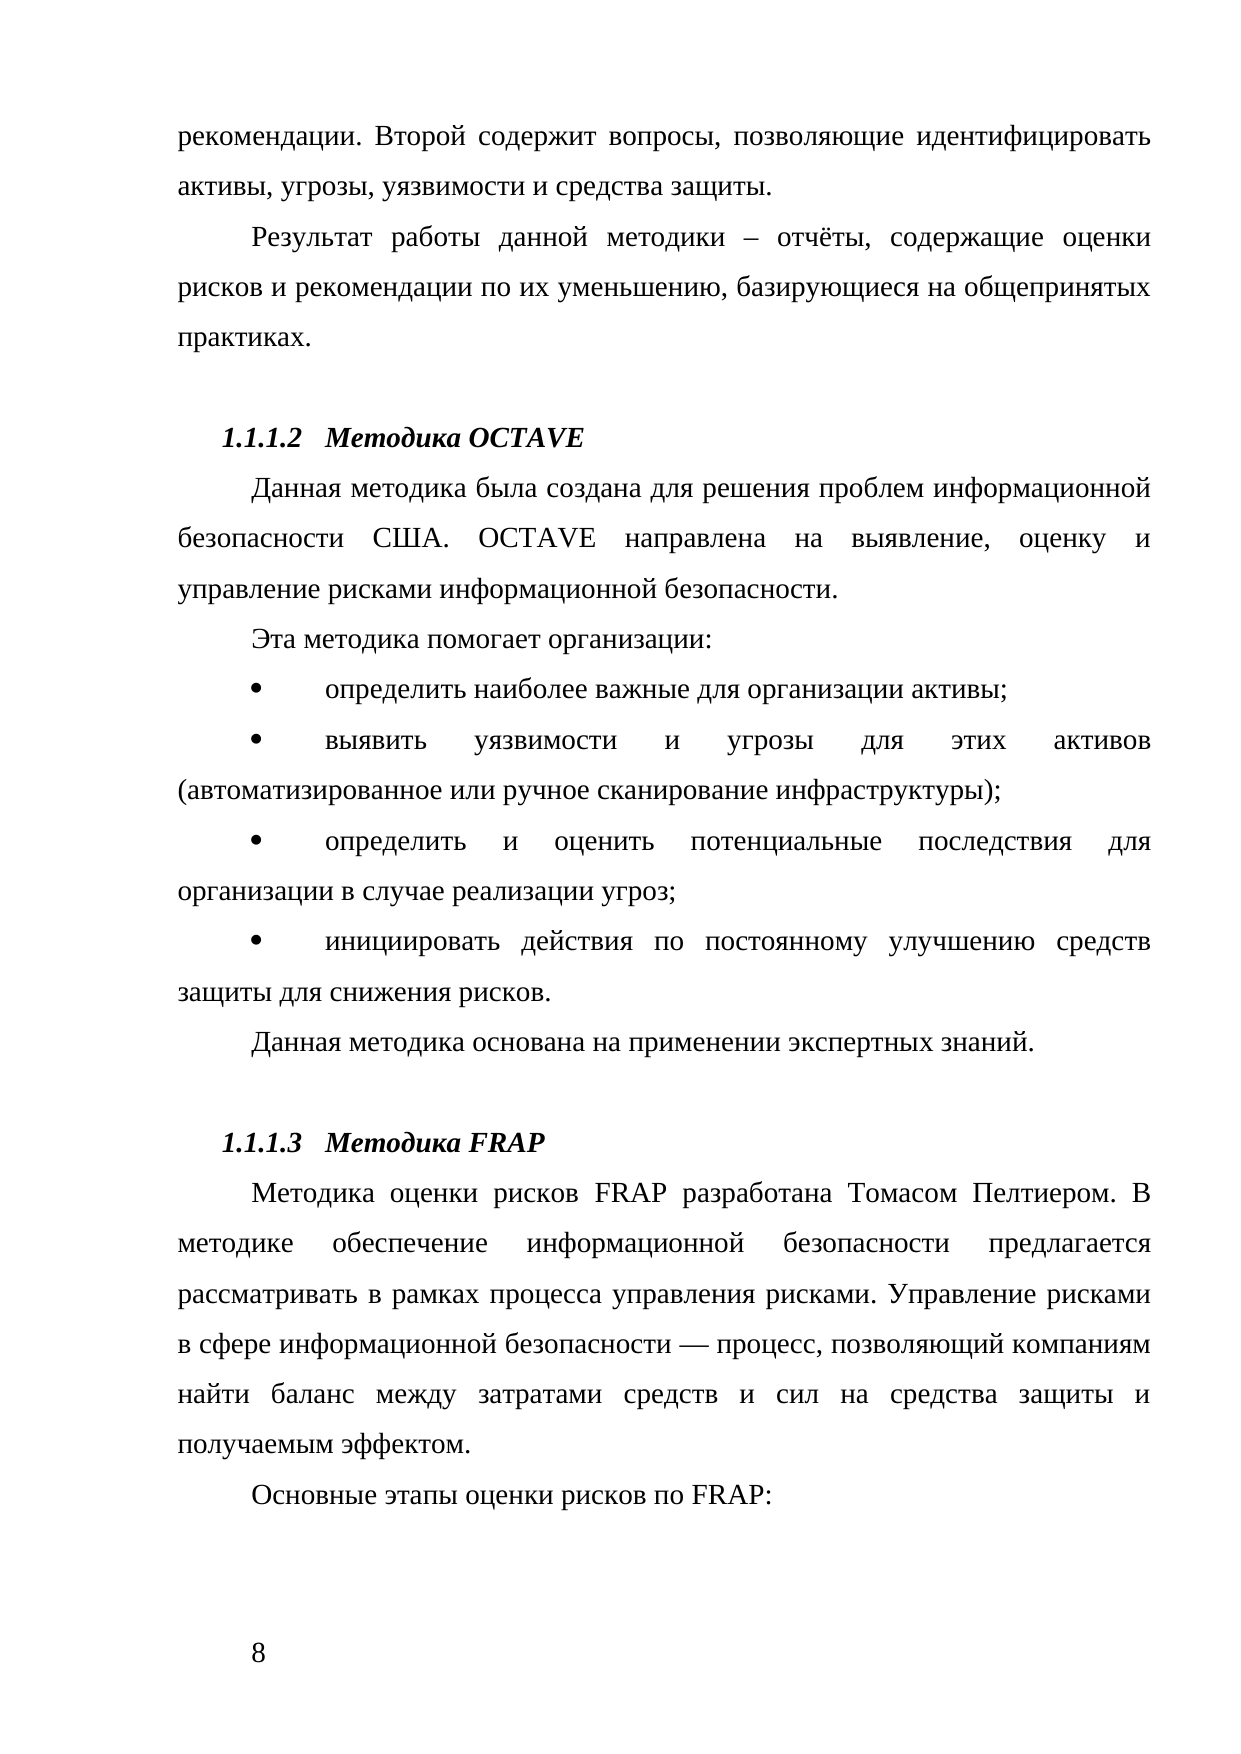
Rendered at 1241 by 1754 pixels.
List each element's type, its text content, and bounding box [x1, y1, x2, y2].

list определить наиболее важные для организации активы; [177, 672, 1152, 705]
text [177, 118, 1152, 202]
subtitle Методика OCTAVE [222, 420, 1152, 453]
subtitle Методика FRAP [222, 1125, 1152, 1158]
list определить и оценить потенциальные последствия для организации в случае реализации угроз; [177, 823, 1152, 907]
text Основные этапы оценки рисков по FRAP: [177, 1477, 1152, 1511]
list выявить уязвимости и угрозы для этих активов (автоматизированное или ручное сканирование инфраструктуры); [177, 722, 1152, 806]
text Данная методика основана на применении экспертных знаний. [177, 1024, 1152, 1058]
text Методика оценки рисков FRAP разработана Томасом Пелтиером. В методике обеспечение информационной безопасности предлагается рассматривать в рамках процесса управления рисками. Управление рисками в сфере информационной безопасности — процесс, позволяющий компаниям найти баланс между затратами средств и сил на средства защиты и получаемым эффектом. [177, 1175, 1152, 1460]
list инициировать действия по постоянному улучшению средств защиты для снижения рисков. [177, 923, 1152, 1007]
text Эта методика помогает организации: [177, 621, 1152, 655]
text Результат работы данной методики – отчёты, содержащие оценки рисков и рекомендации по их уменьшению, базирующиеся на общепринятых практиках. [177, 219, 1152, 353]
list Данная методика была создана для решения проблем информационной безопасности США. OCTAVE направлена на выявление, оценку и управление рисками информационной безопасности. [177, 470, 1152, 604]
